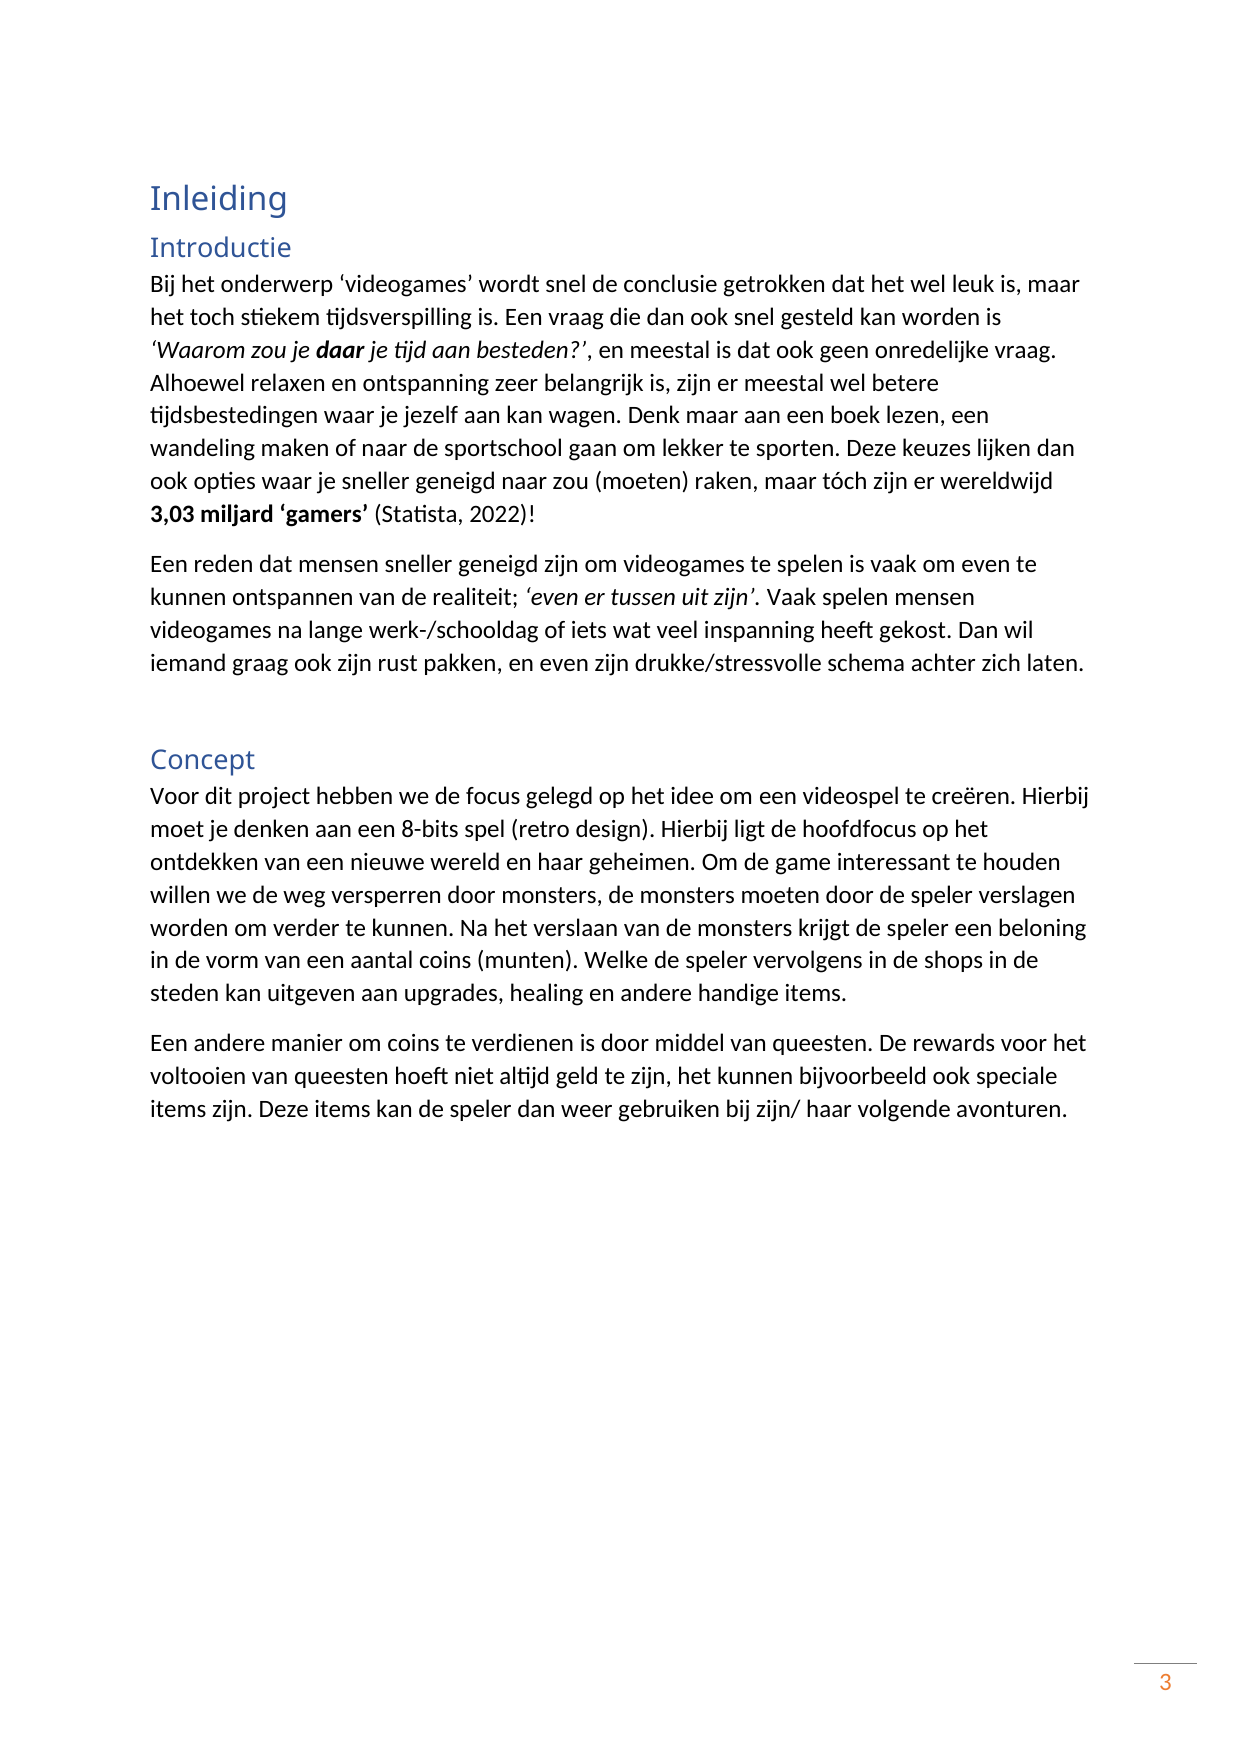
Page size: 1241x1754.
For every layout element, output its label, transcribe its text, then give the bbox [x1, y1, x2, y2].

text Een reden dat mensen sneller geneigd zijn om videogames te spelen is vaak om even te kunnen ontspannen van de realiteit; ‘even er tussen uit zijn’. Vaak spelen mensen videogames na lange werk-/schooldag of iets wat veel inspanning heeft gekost. Dan wil iemand graag ook zijn rust pakken, en even zijn drukke/stressvolle schema achter zich laten. [150, 548, 1090, 677]
subtitle Introductie [150, 228, 1090, 265]
subtitle Inleiding [150, 175, 1090, 220]
subtitle Concept [150, 740, 1090, 777]
text Een andere manier om coins te verdienen is door middel van queesten. De rewards voor het voltooien van queesten hoeft niet altijd geld te zijn, het kunnen bijvoorbeeld ook speciale items zijn. Deze items kan de speler dan weer gebruiken bij zijn/ haar volgende avonturen. [150, 1027, 1090, 1123]
text Voor dit project hebben we de focus gelegd op het idee om een videospel te creëren. Hierbij moet je denken aan een 8-bits spel (retro design). Hierbij ligt de hoofdfocus op het ontdekken van een nieuwe wereld en haar geheimen. Om de game interessant te houden willen we de weg versperren door monsters, de monsters moeten door de speler verslagen worden om verder te kunnen. Na het verslaan van de monsters krijgt de speler een beloning in de vorm van een aantal coins (munten). Welke de speler vervolgens in de shops in de steden kan uitgeven aan upgrades, healing en andere handige items. [150, 780, 1090, 1008]
text Bij het onderwerp ‘videogames’ wordt snel de conclusie getrokken dat het wel leuk is, maar het toch stiekem tijdsverspilling is. Een vraag die dan ook snel gesteld kan worden is ‘Waarom zou je daar je tijd aan besteden?’, en meestal is dat ook geen onredelijke vraag. Alhoewel relaxen en ontspanning zeer belangrijk is, zijn er meestal wel betere tijdsbestedingen waar je jezelf aan kan wagen. Denk maar aan een boek lezen, een wandeling maken of naar de sportschool gaan om lekker te sporten. Deze keuzes lijken dan ook opties waar je sneller geneigd naar zou (moeten) raken, maar tóch zijn er wereldwijd 3,03 miljard ‘gamers’ ! [150, 268, 1090, 529]
